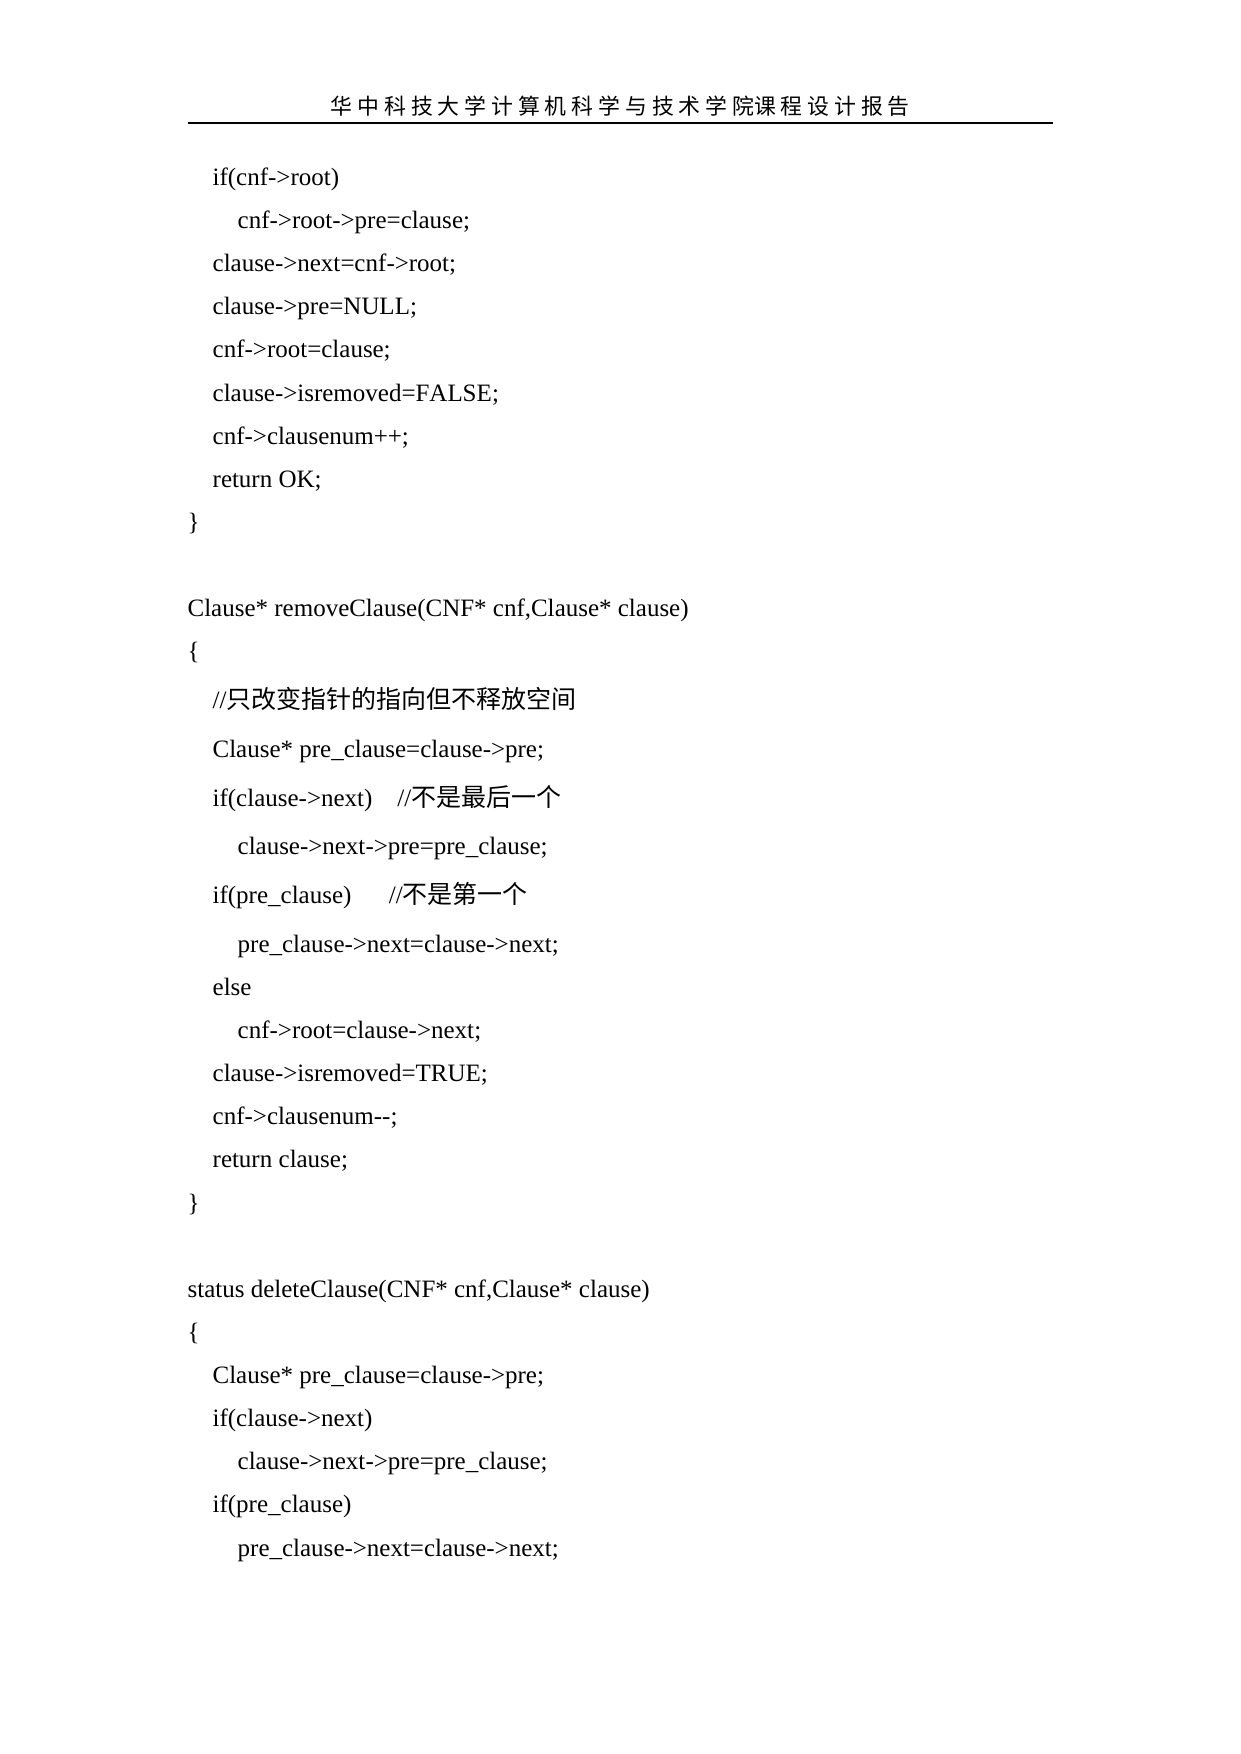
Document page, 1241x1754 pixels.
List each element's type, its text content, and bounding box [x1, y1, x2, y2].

text clause->next->pre=pre_clause; [187, 1446, 1053, 1475]
text clause->next=cnf->root; [187, 248, 1053, 277]
text } [187, 507, 1053, 536]
text return OK; [187, 464, 1053, 493]
text cnf->root->pre=clause; [187, 205, 1053, 234]
text clause->isremoved=TRUE; [187, 1058, 1053, 1087]
text clause->pre=NULL; [187, 291, 1053, 320]
text cnf->root=clause; [187, 334, 1053, 363]
text pre_clause->next=clause->next; [187, 1533, 1053, 1561]
text Clause* pre_clause=clause->pre; [187, 1360, 1053, 1389]
text pre_clause->next=clause->next; [187, 929, 1053, 958]
text } [187, 1188, 1053, 1216]
text status deleteClause(CNF* cnf,Clause* clause) [187, 1274, 1053, 1303]
text cnf->root=clause->next; [187, 1015, 1053, 1044]
text Clause* pre_clause=clause->pre; [187, 734, 1053, 763]
text //只改变指针的指向但不释放空间 [187, 679, 1053, 716]
text if(clause->next) [187, 1403, 1053, 1432]
text if(pre_clause) //不是第一个 [187, 874, 1053, 911]
text return clause; [187, 1144, 1053, 1173]
text { [187, 1317, 1053, 1346]
text clause->next->pre=pre_clause; [187, 831, 1053, 860]
text { [187, 636, 1053, 665]
text if(clause->next) //不是最后一个 [187, 777, 1053, 813]
text cnf->clausenum++; [187, 421, 1053, 449]
text if(cnf->root) [187, 162, 1053, 191]
text else [187, 972, 1053, 1001]
text Clause* removeClause(CNF* cnf,Clause* clause) [187, 593, 1053, 622]
text clause->isremoved=FALSE; [187, 378, 1053, 406]
text cnf->clausenum--; [187, 1101, 1053, 1130]
text if(pre_clause) [187, 1489, 1053, 1518]
